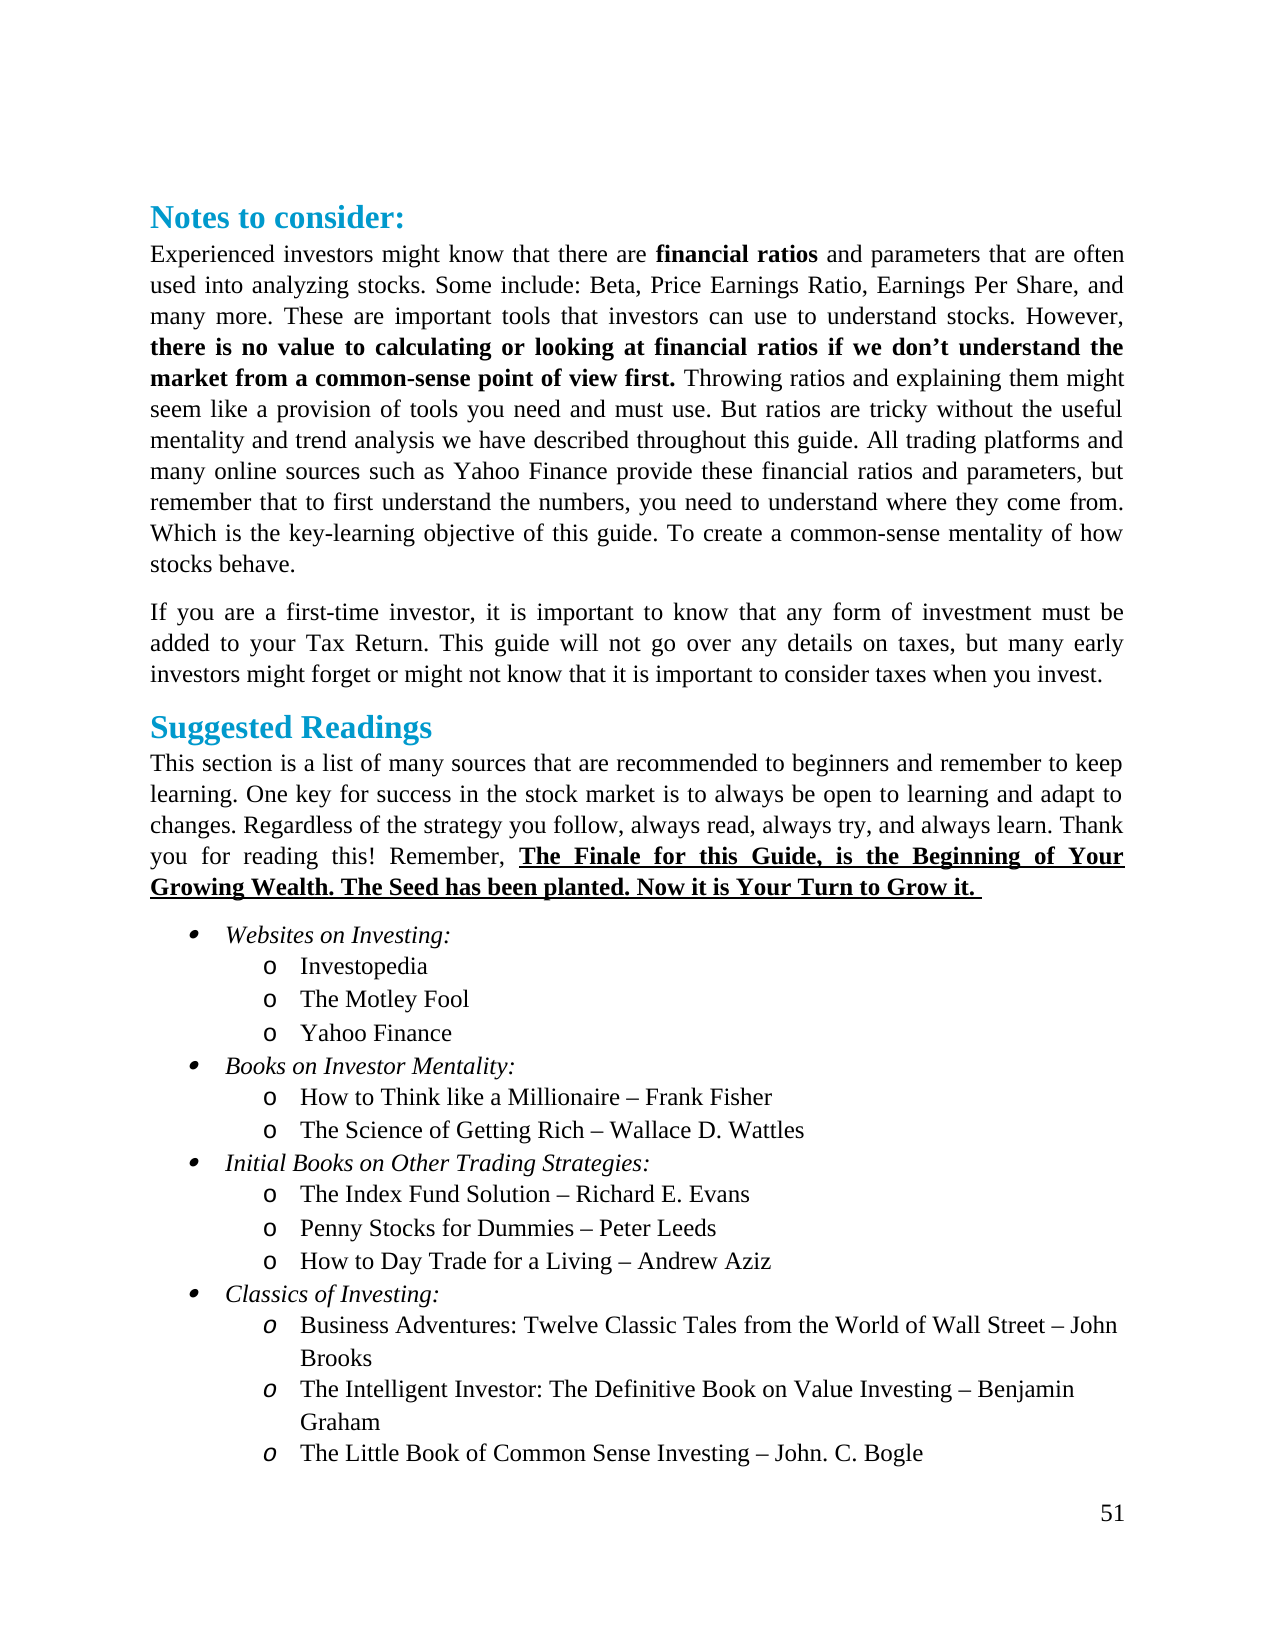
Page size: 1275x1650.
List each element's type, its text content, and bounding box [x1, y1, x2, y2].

list Websites on Investing: [187, 920, 1125, 949]
list The Index Fund Solution – Richard E. Evans [262, 1179, 1125, 1210]
list The Science of Getting Rich – Wallace D. Wattles [262, 1115, 1125, 1146]
list Business Adventures: Twelve Classic Tales from the World of Wall Street – John Brooks [262, 1310, 1125, 1372]
list How to Think like a Millionaire – Frank Fisher [262, 1082, 1125, 1113]
text If you are a first-time investor, it is important to know that any form of investment must be added to your Tax Return. This guide will not go over any details on taxes, but many early investors might forget or might not know that it is important to consider taxes when you invest. [150, 597, 1125, 688]
subtitle Suggested Readings [150, 707, 1125, 745]
list Penny Stocks for Dummies – Peter Leeds [262, 1213, 1125, 1243]
list Yahoo Finance [262, 1018, 1125, 1048]
subtitle Notes to consider: [150, 198, 1125, 236]
list How to Day Trade for a Living – Andrew Aziz [262, 1246, 1125, 1277]
list Investopedia [262, 951, 1125, 982]
list Books on Investor Mentality: [187, 1051, 1125, 1080]
list Initial Books on Other Trading Strategies: [187, 1148, 1125, 1177]
list Classics of Investing: [187, 1279, 1125, 1308]
text Experienced investors might know that there are financial ratios and parameters that are often used into analyzing stocks. Some include: Beta, Price Earnings Ratio, Earnings Per Share, and many more. These are important tools that investors can use to understand stocks. However, there is no value to calculating or looking at financial ratios if we don’t understand the market from a common-sense point of view first. Throwing ratios and explaining them might seem like a provision of tools you need and must use. But ratios are tricky without the useful mentality and trend analysis we have described throughout this guide. All trading platforms and many online sources such as Yahoo Finance provide these financial ratios and parameters, but remember that to first understand the numbers, you need to understand where they come from. Which is the key-learning objective of this guide. To create a common-sense mentality of how stocks behave. [150, 239, 1125, 578]
list The Motley Fool [262, 984, 1125, 1015]
text This section is a list of many sources that are recommended to beginners and remember to keep learning. One key for success in the stock market is to always be open to learning and adapt to changes. Regardless of the strategy you follow, always read, always try, and always learn. Thank you for reading this! Remember, The Finale for this Guide, is the Beginning of Your Growing Wealth. The Seed has been planted. Now it is Your Turn to Grow it. [150, 748, 1125, 901]
list The Intelligent Investor: The Definitive Book on Value Investing – Benjamin Graham [262, 1374, 1125, 1436]
list The Little Book of Common Sense Investing – John. C. Bogle [262, 1438, 1125, 1469]
